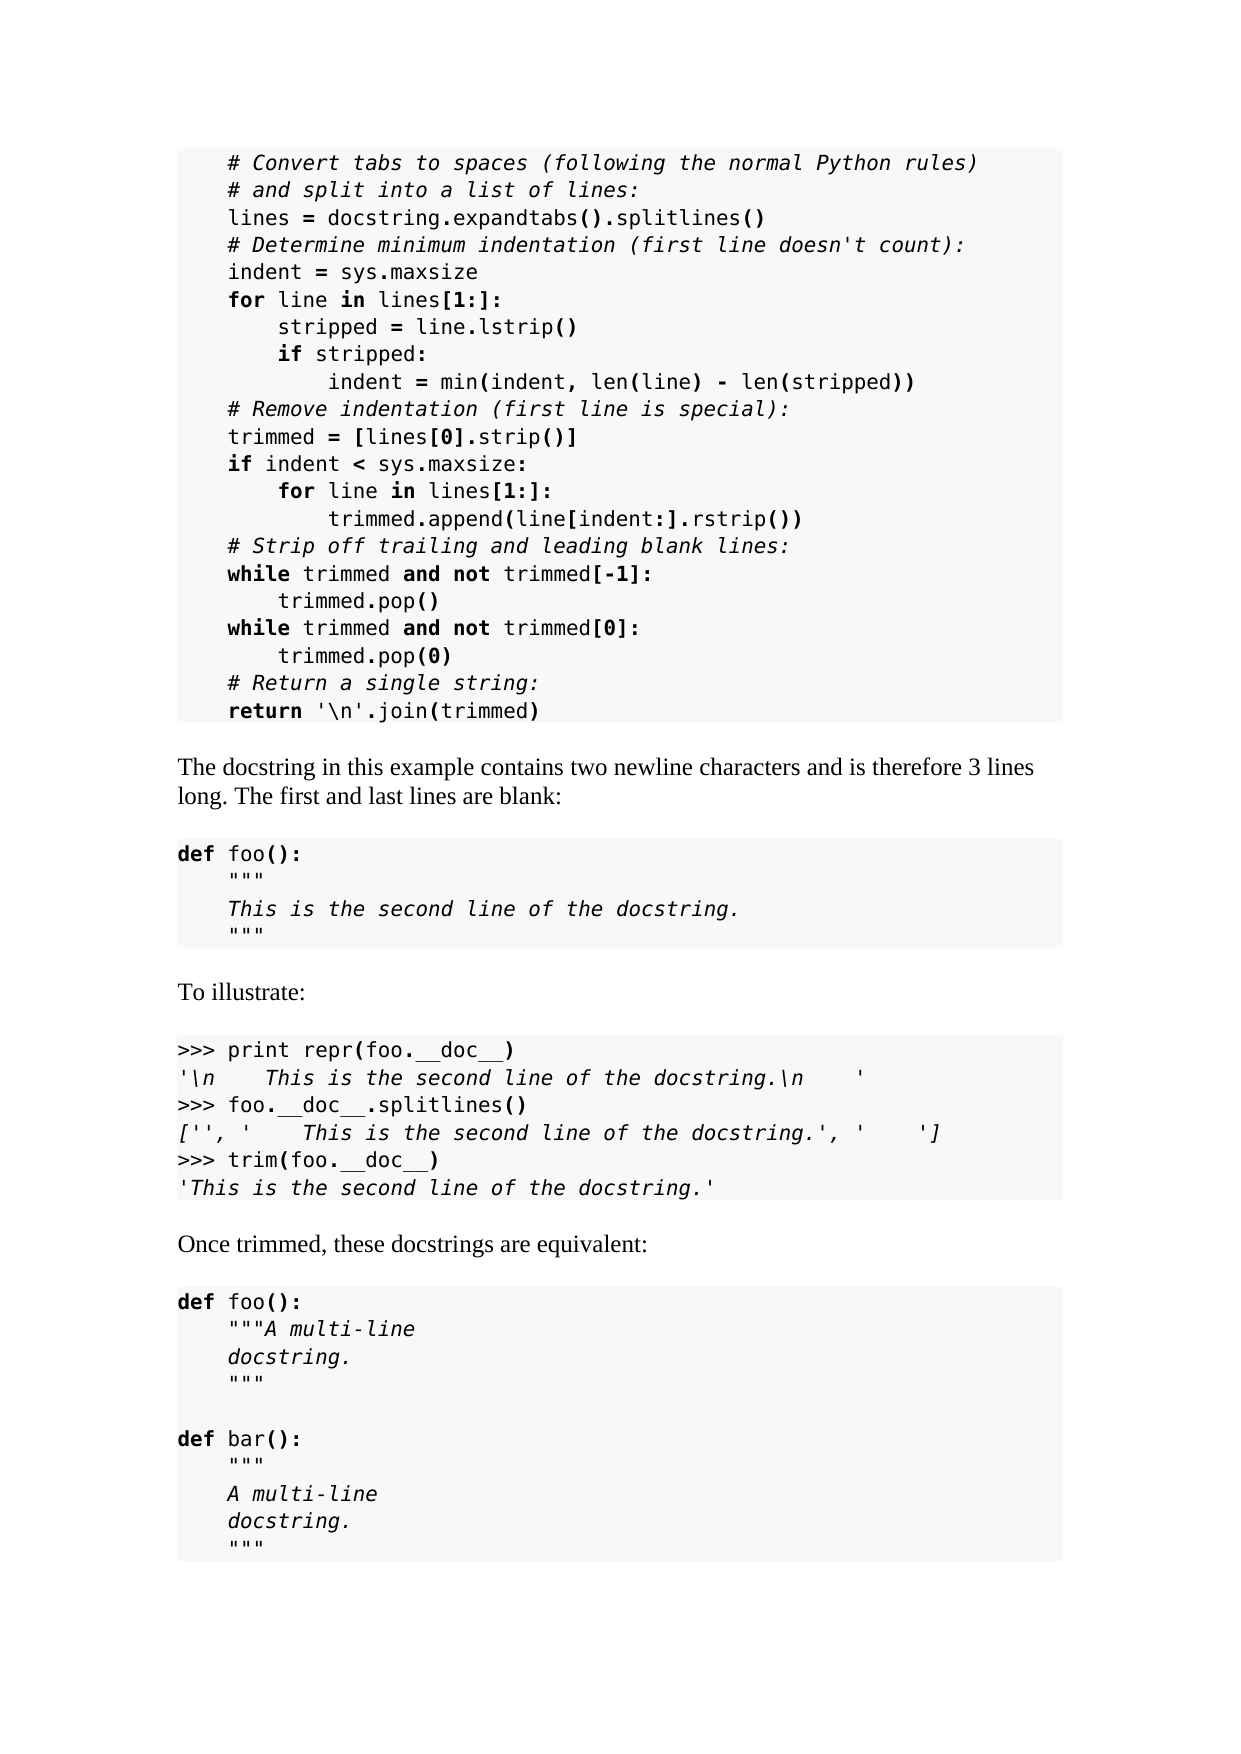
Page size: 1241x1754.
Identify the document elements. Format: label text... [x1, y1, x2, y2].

text >>> trim(foo.__doc__) [177, 1145, 1063, 1172]
text # Determine minimum indentation (first line doesn't count): [177, 230, 1063, 257]
text '\n This is the second line of the docstring.\n ' [177, 1063, 1063, 1090]
text trimmed.pop() [177, 586, 1063, 613]
text def foo(): [177, 1287, 1063, 1314]
text if stripped: [177, 339, 1063, 367]
text def foo(): [177, 839, 1063, 866]
text """ [177, 866, 1063, 893]
text # Remove indentation (first line is special): [177, 394, 1063, 422]
text # Return a single string: [177, 668, 1063, 696]
text ['', ' This is the second line of the docstring.', ' '] [177, 1118, 1063, 1145]
text while trimmed and not trimmed[0]: [177, 613, 1063, 641]
text stripped = line.lstrip() [177, 312, 1063, 339]
text for line in lines[1:]: [177, 284, 1063, 312]
text Once trimmed, these docstrings are equivalent: [177, 1229, 1063, 1258]
text # Convert tabs to spaces (following the normal Python rules) [177, 148, 1063, 175]
text # and split into a list of lines: [177, 175, 1063, 202]
text def bar(): [177, 1424, 1063, 1451]
text """ [177, 1369, 1063, 1396]
text This is the second line of the docstring. [177, 893, 1063, 921]
text >>> print repr(foo.__doc__) [177, 1035, 1063, 1063]
text >>> foo.__doc__.splitlines() [177, 1090, 1063, 1118]
text A multi-line [177, 1479, 1063, 1506]
text 'This is the second line of the docstring.' [177, 1172, 1063, 1200]
text """ [177, 1451, 1063, 1479]
text To illustrate: [177, 977, 1063, 1006]
text if indent < sys.maxsize: [177, 449, 1063, 476]
text """A multi-line [177, 1314, 1063, 1342]
text # Strip off trailing and leading blank lines: [177, 531, 1063, 558]
text return '\n'.join(trimmed) [177, 696, 1063, 723]
text trimmed.append(line[indent:].rstrip()) [177, 504, 1063, 531]
text indent = min(indent, len(line) - len(stripped)) [177, 367, 1063, 394]
text docstring. [177, 1342, 1063, 1369]
text trimmed.pop(0) [177, 641, 1063, 668]
text while trimmed and not trimmed[-1]: [177, 558, 1063, 586]
text """ [177, 921, 1063, 948]
text indent = sys.maxsize [177, 257, 1063, 284]
text for line in lines[1:]: [177, 476, 1063, 504]
text lines = docstring.expandtabs().splitlines() [177, 202, 1063, 230]
text The docstring in this example contains two newline characters and is therefore 3 lines long. The first and last lines are blank: [177, 752, 1063, 809]
text """ [177, 1533, 1063, 1561]
text docstring. [177, 1506, 1063, 1533]
text trimmed = [lines[0].strip()] [177, 422, 1063, 449]
